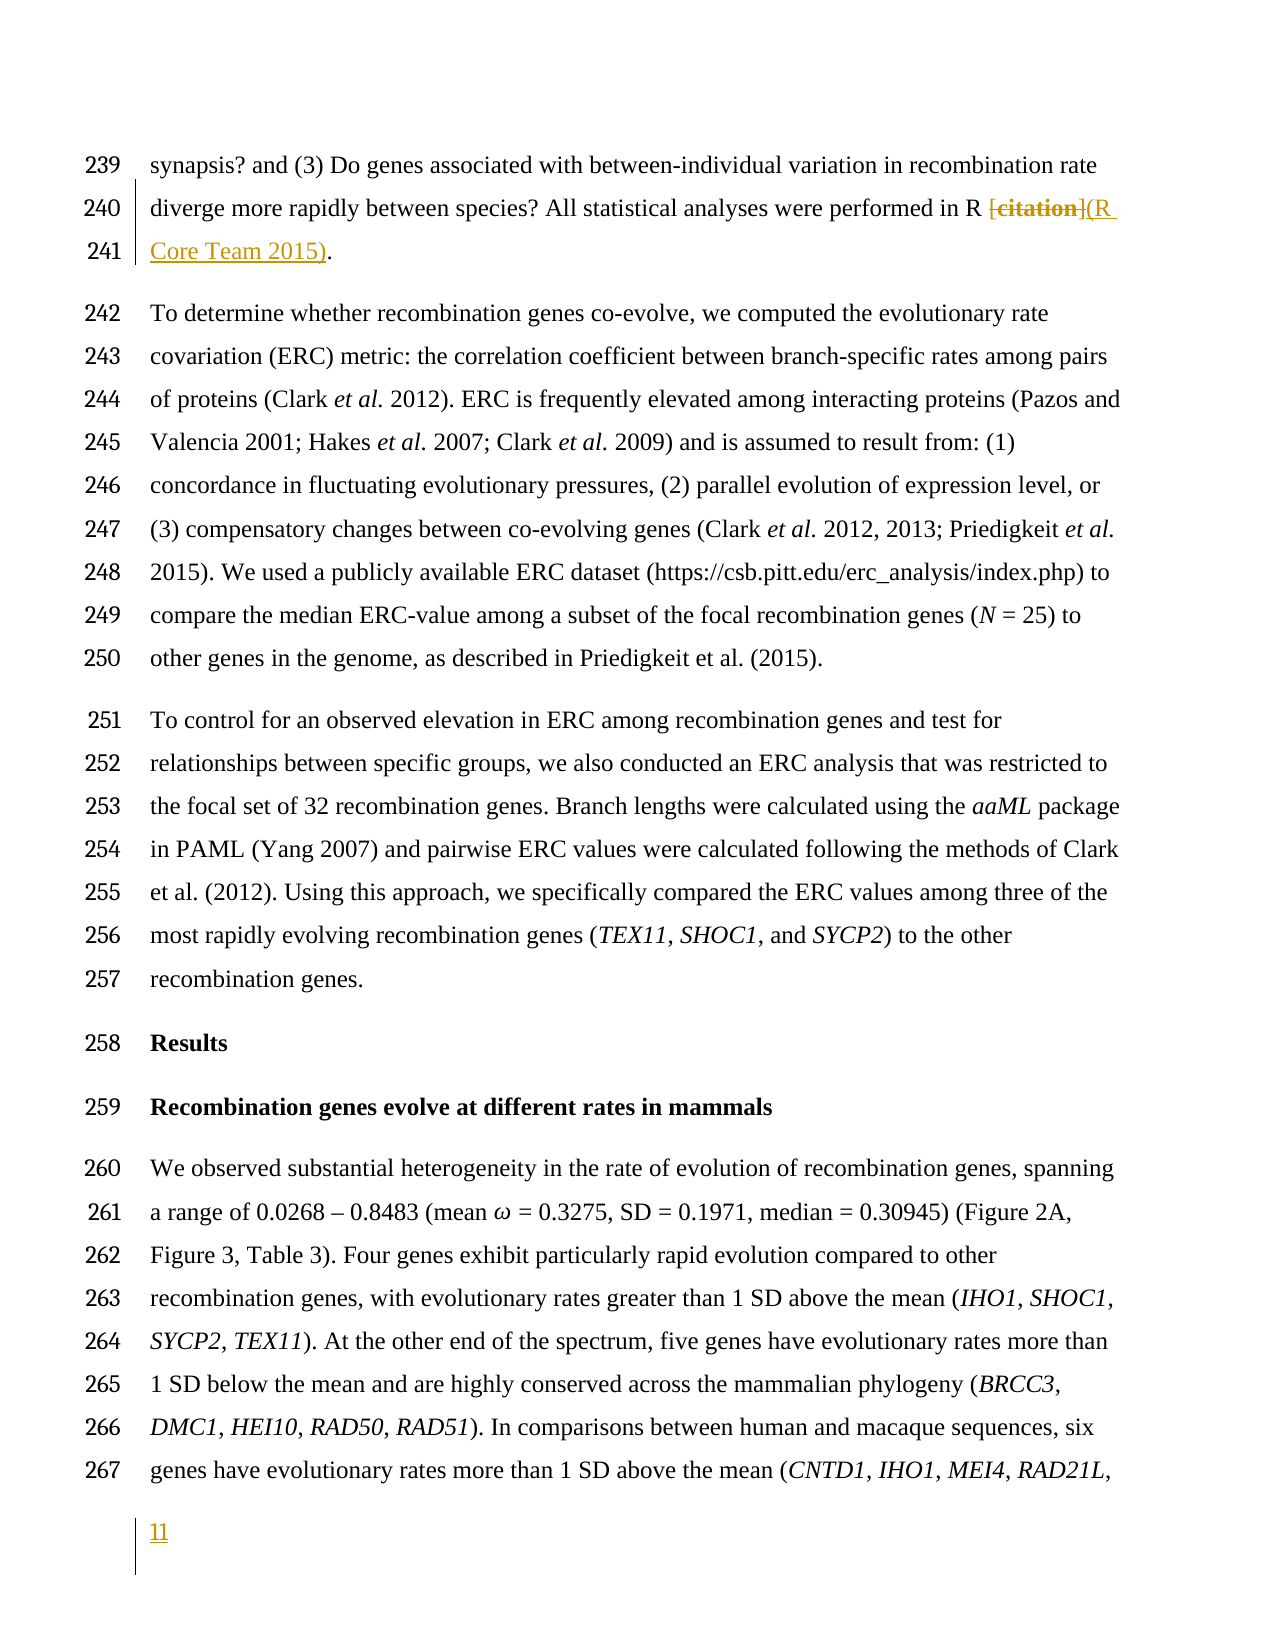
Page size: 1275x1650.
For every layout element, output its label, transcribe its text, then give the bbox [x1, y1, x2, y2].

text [150, 1153, 1125, 1484]
subtitle Recombination genes evolve at different rates in mammals [150, 1092, 1125, 1120]
text To determine whether recombination genes co-evolve, we computed the evolutionary rate covariation (ERC) metric: the correlation coefficient between branch-specific rates among pairs of proteins (Clark et al. 2012). ERC is frequently elevated among interacting proteins (Pazos and Valencia 2001; Hakes et al. 2007; Clark et al. 2009) and is assumed to result from: (1) concordance in fluctuating evolutionary pressures, (2) parallel evolution of expression level, or (3) compensatory changes between co-evolving genes (Clark et al. 2012, 2013; Priedigkeit et al. 2015). We used a publicly available ERC dataset (https://csb.pitt.edu/erc_analysis/index.php) to compare the median ERC-value among a subset of the focal recombination genes (N = 25) to other genes in the genome, as described in Priedigkeit et al. (2015). [150, 298, 1125, 672]
subtitle Results [150, 1028, 1125, 1056]
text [150, 150, 1125, 265]
text To control for an observed elevation in ERC among recombination genes and test for relationships between specific groups, we also conducted an ERC analysis that was restricted to the focal set of 32 recombination genes. Branch lengths were calculated using the aaML package in PAML (Yang 2007) and pairwise ERC values were calculated following the methods of Clark et al. (2012). Using this approach, we specifically compared the ERC values among three of the most rapidly evolving recombination genes (TEX11, SHOC1, and SYCP2) to the other recombination genes. [150, 705, 1125, 992]
